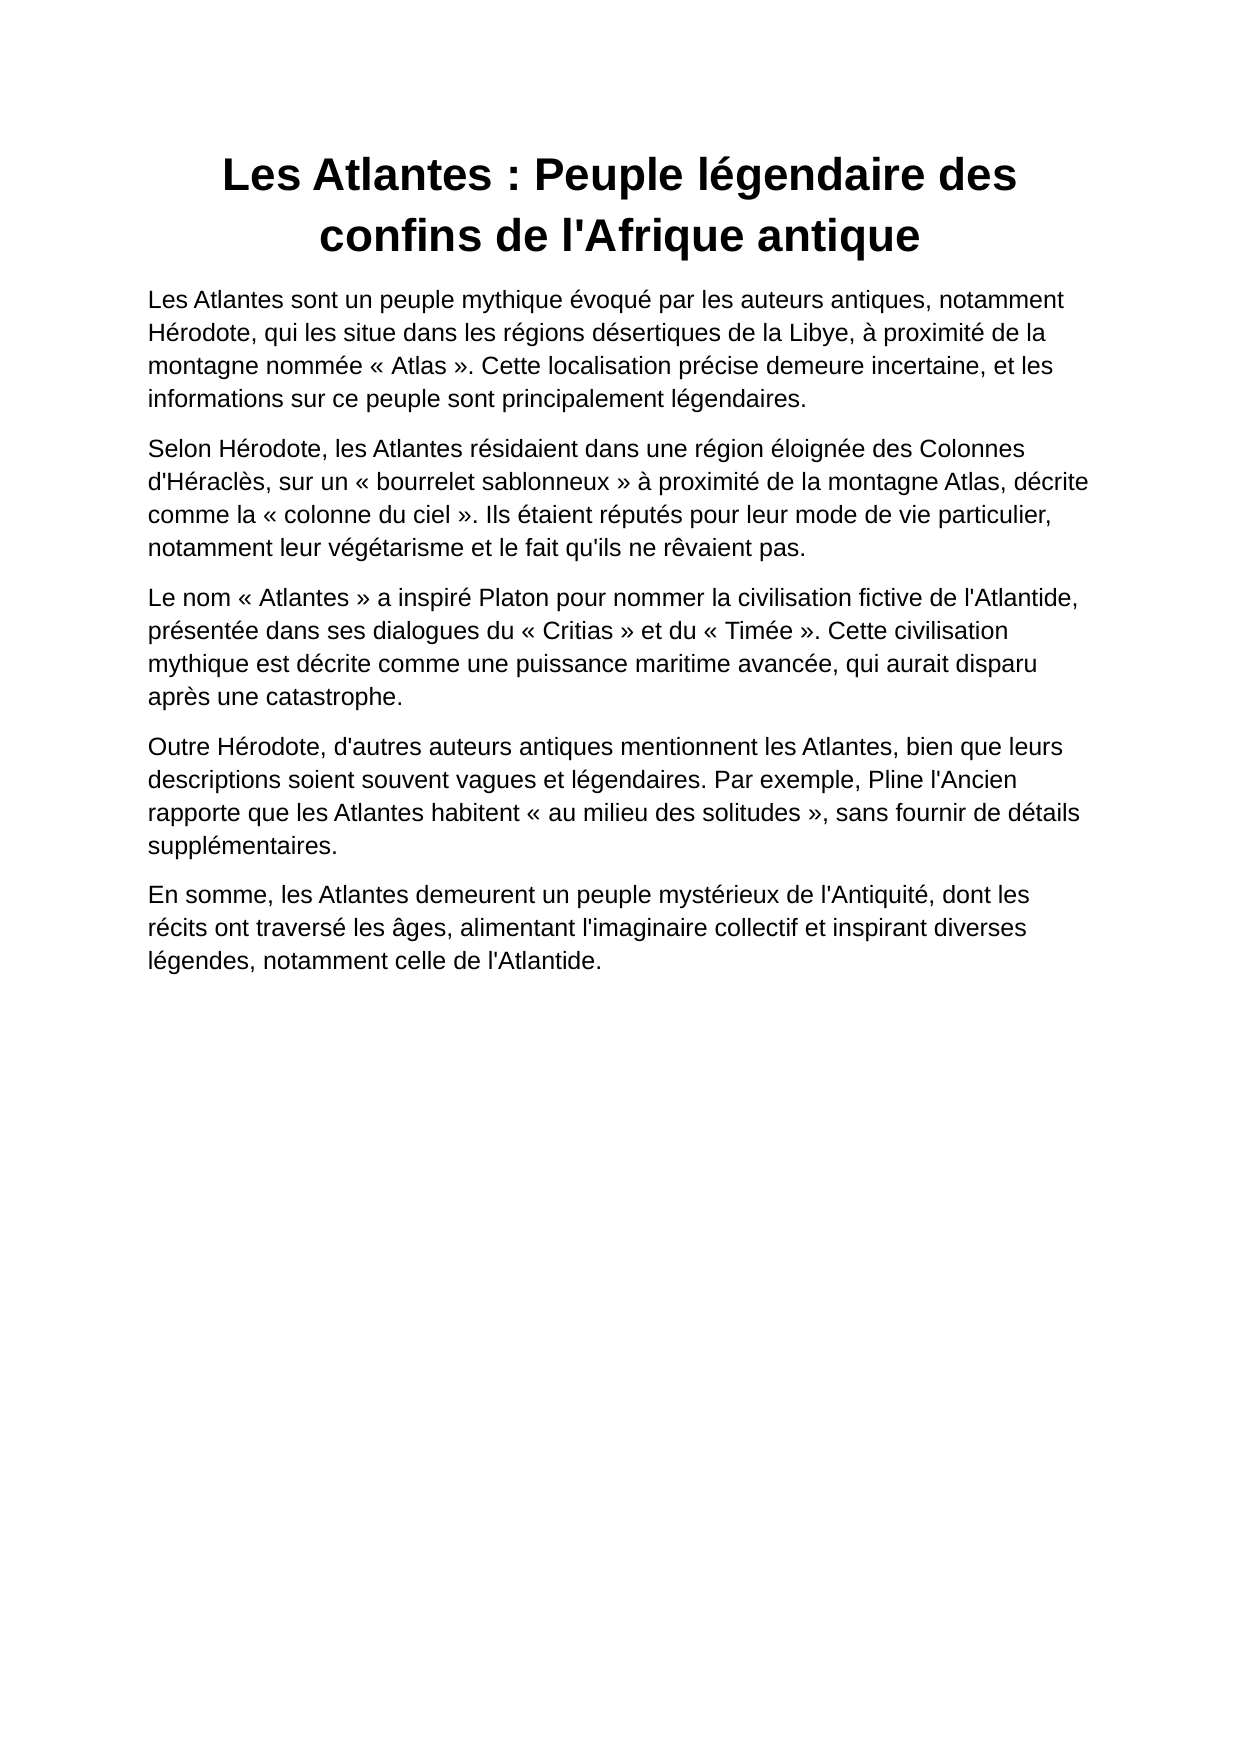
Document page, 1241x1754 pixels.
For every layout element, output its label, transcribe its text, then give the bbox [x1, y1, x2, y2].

text Le nom « Atlantes » a inspiré Platon pour nommer la civilisation fictive de l'Atlantide, présentée dans ses dialogues du « Critias » et du « Timée ». Cette civilisation mythique est décrite comme une puissance maritime avancée, qui aurait disparu après une catastrophe. [148, 583, 1093, 711]
text En somme, les Atlantes demeurent un peuple mystérieux de l'Antiquité, dont les récits ont traversé les âges, alimentant l'imaginaire collectif et inspirant diverses légendes, notamment celle de l'Atlantide. [148, 880, 1093, 975]
text Les Atlantes sont un peuple mythique évoqué par les auteurs antiques, notamment Hérodote, qui les situe dans les régions désertiques de la Libye, à proximité de la montagne nommée « Atlas ». Cette localisation précise demeure incertaine, et les informations sur ce peuple sont principalement légendaires. [148, 285, 1093, 413]
text Selon Hérodote, les Atlantes résidaient dans une région éloignée des Colonnes d'Héraclès, sur un « bourrelet sablonneux » à proximité de la montagne Atlas, décrite comme la « colonne du ciel ». Ils étaient réputés pour leur mode de vie particulier, notamment leur végétarisme et le fait qu'ils ne rêvaient pas. [148, 434, 1093, 562]
text Les Atlantes : Peuple légendaire des confins de l'Afrique antique [148, 148, 1093, 261]
text Outre Hérodote, d'autres auteurs antiques mentionnent les Atlantes, bien que leurs descriptions soient souvent vagues et légendaires. Par exemple, Pline l'Ancien rapporte que les Atlantes habitent « au milieu des solitudes », sans fournir de détails supplémentaires. [148, 732, 1093, 859]
